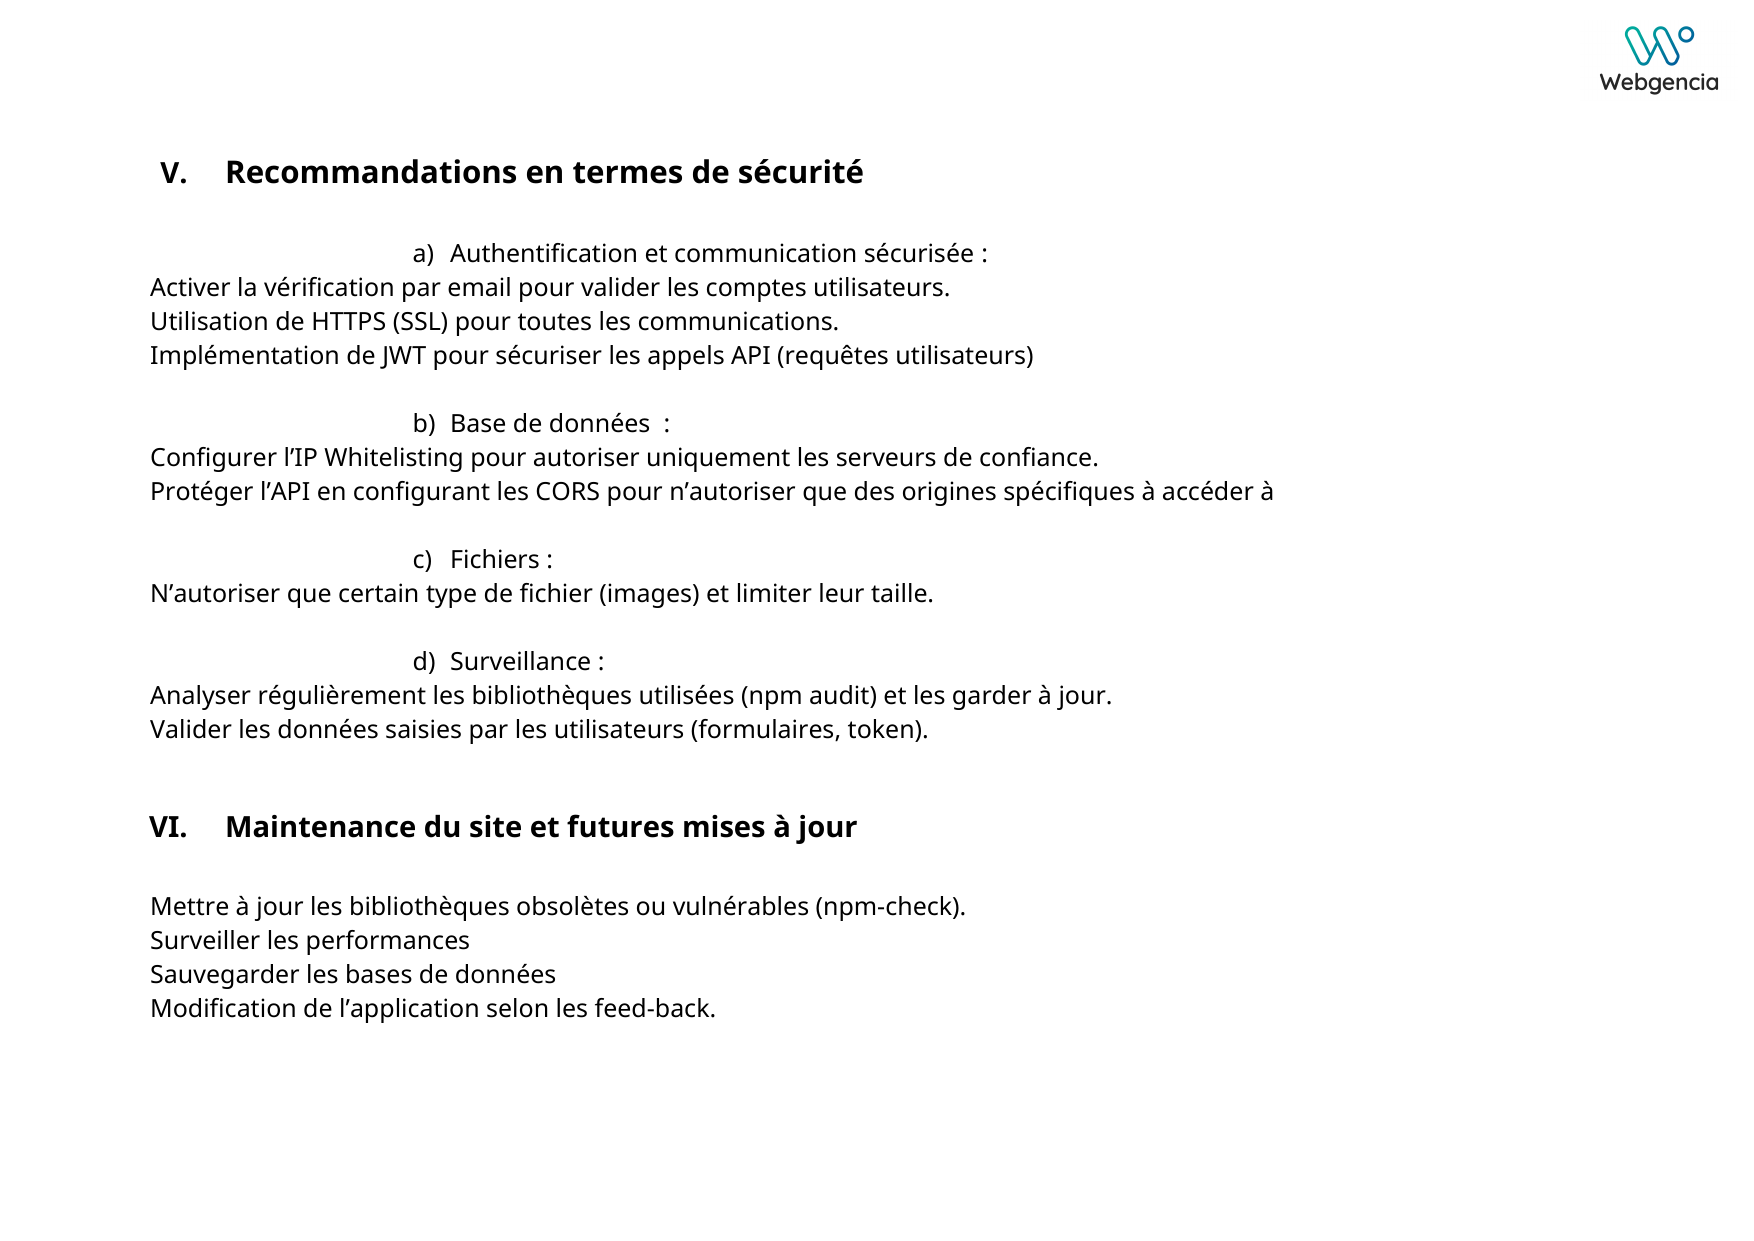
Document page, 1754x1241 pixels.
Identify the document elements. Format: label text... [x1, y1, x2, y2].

text Activer la vérification par email pour valider les comptes utilisateurs. [150, 269, 1604, 303]
text Modification de l’application selon les feed-back. [150, 991, 1604, 1025]
text Utilisation de HTTPS (SSL) pour toutes les communications. [150, 303, 1604, 337]
subtitle Maintenance du site et futures mises à jour [187, 807, 1604, 889]
list Authentification et communication sécurisée : [412, 235, 1604, 269]
text Analyser régulièrement les bibliothèques utilisées (npm audit) et les garder à jour. [150, 678, 1604, 712]
text Protéger l’API en configurant les CORS pour n’autoriser que des origines spécifiques à accéder à [150, 474, 1604, 508]
list Fichiers : [412, 542, 1604, 576]
picture [1580, 20, 1739, 101]
text Configurer l’IP Whitelisting pour autoriser uniquement les serveurs de confiance. [150, 439, 1604, 474]
text Surveiller les performances [150, 923, 1604, 957]
text Mettre à jour les bibliothèques obsolètes ou vulnérables (npm-check). [150, 889, 1604, 923]
list Base de données : [412, 406, 1604, 439]
text Sauvegarder les bases de données [150, 957, 1604, 991]
subtitle Recommandations en termes de sécurité [187, 150, 1604, 235]
text Valider les données saisies par les utilisateurs (formulaires, token). [150, 712, 1604, 746]
list Surveillance : [412, 644, 1604, 678]
text N’autoriser que certain type de fichier (images) et limiter leur taille. [150, 576, 1604, 610]
text Implémentation de JWT pour sécuriser les appels API (requêtes utilisateurs) [150, 337, 1604, 371]
